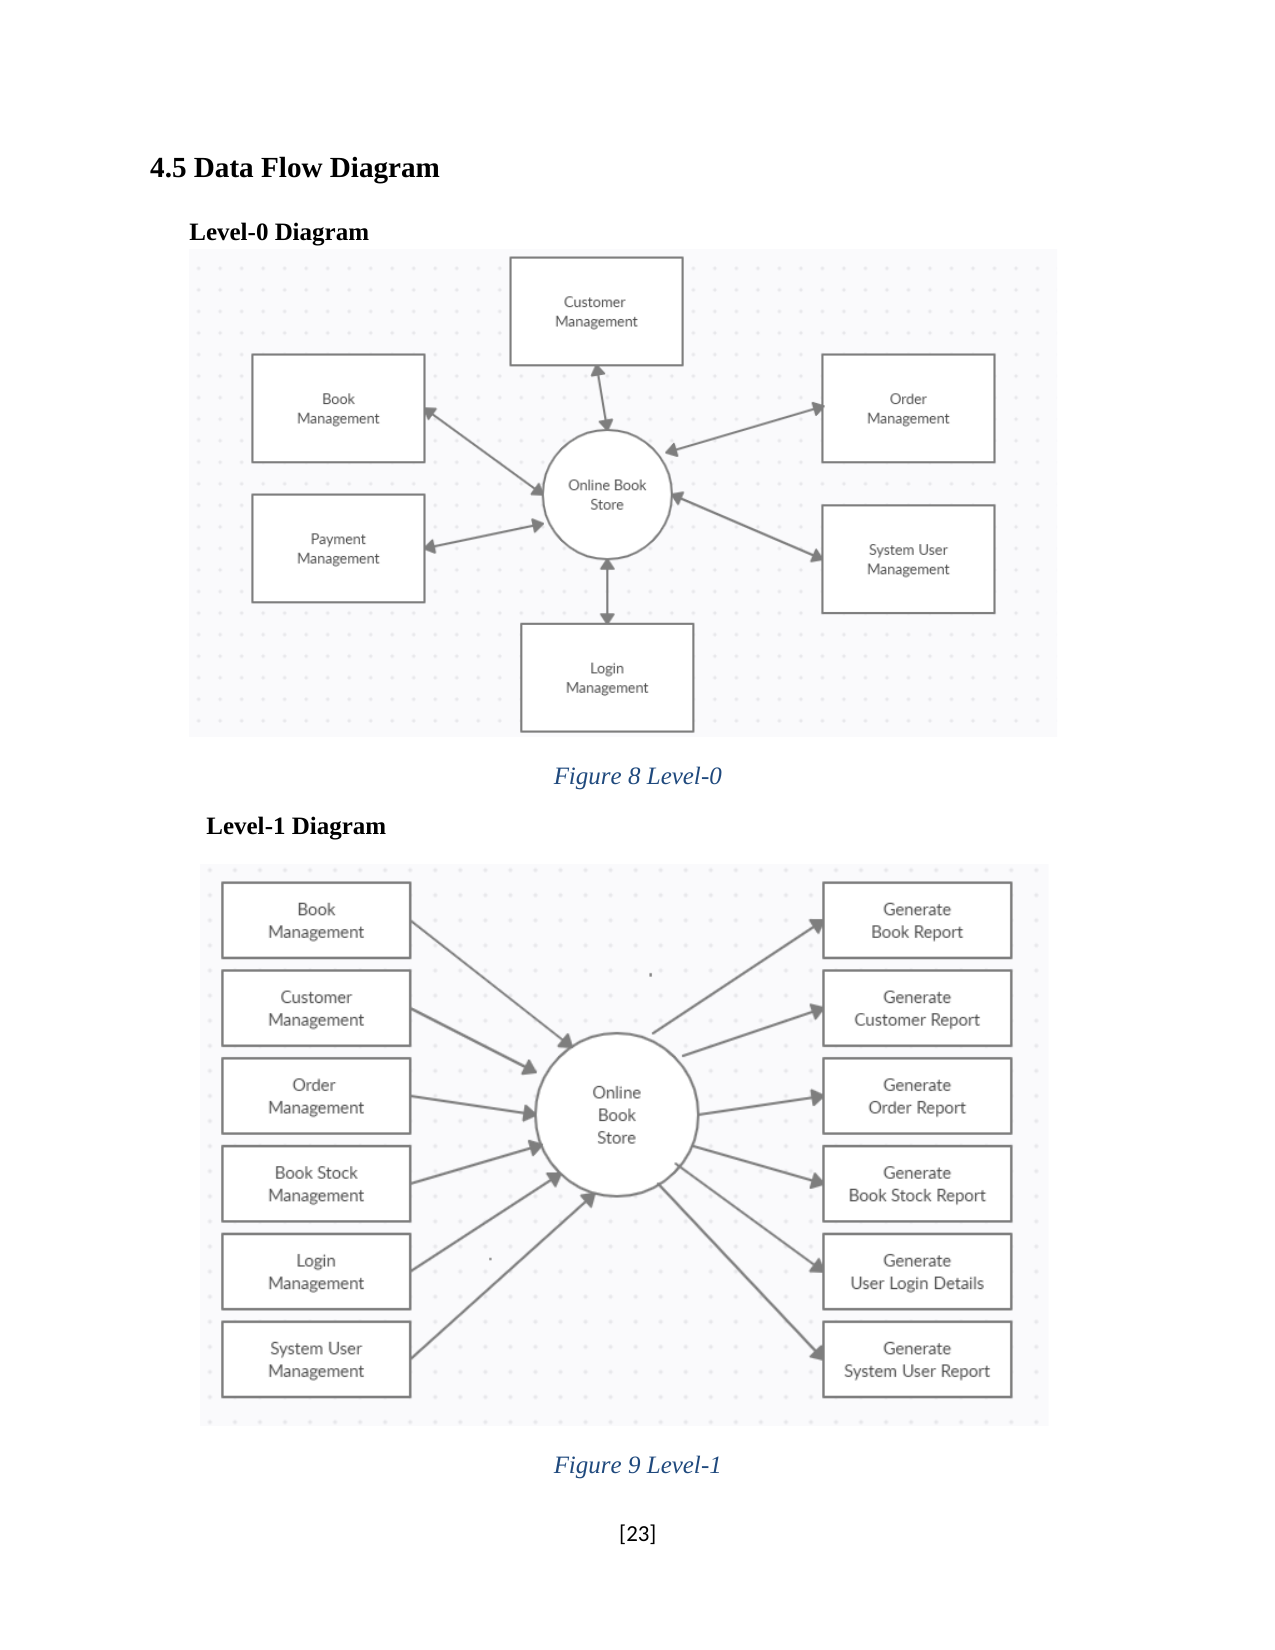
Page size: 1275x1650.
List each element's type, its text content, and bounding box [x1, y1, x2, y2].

text Figure 8 Level-0 [150, 761, 1125, 790]
picture [189, 249, 1058, 737]
text Figure 9 Level-1 [150, 1451, 1125, 1479]
subtitle 4.5 Data Flow Diagram [150, 150, 1125, 183]
picture [200, 864, 1049, 1426]
text Level-1 Diagram [150, 811, 1125, 840]
list Level-0 Diagram [189, 217, 1125, 245]
